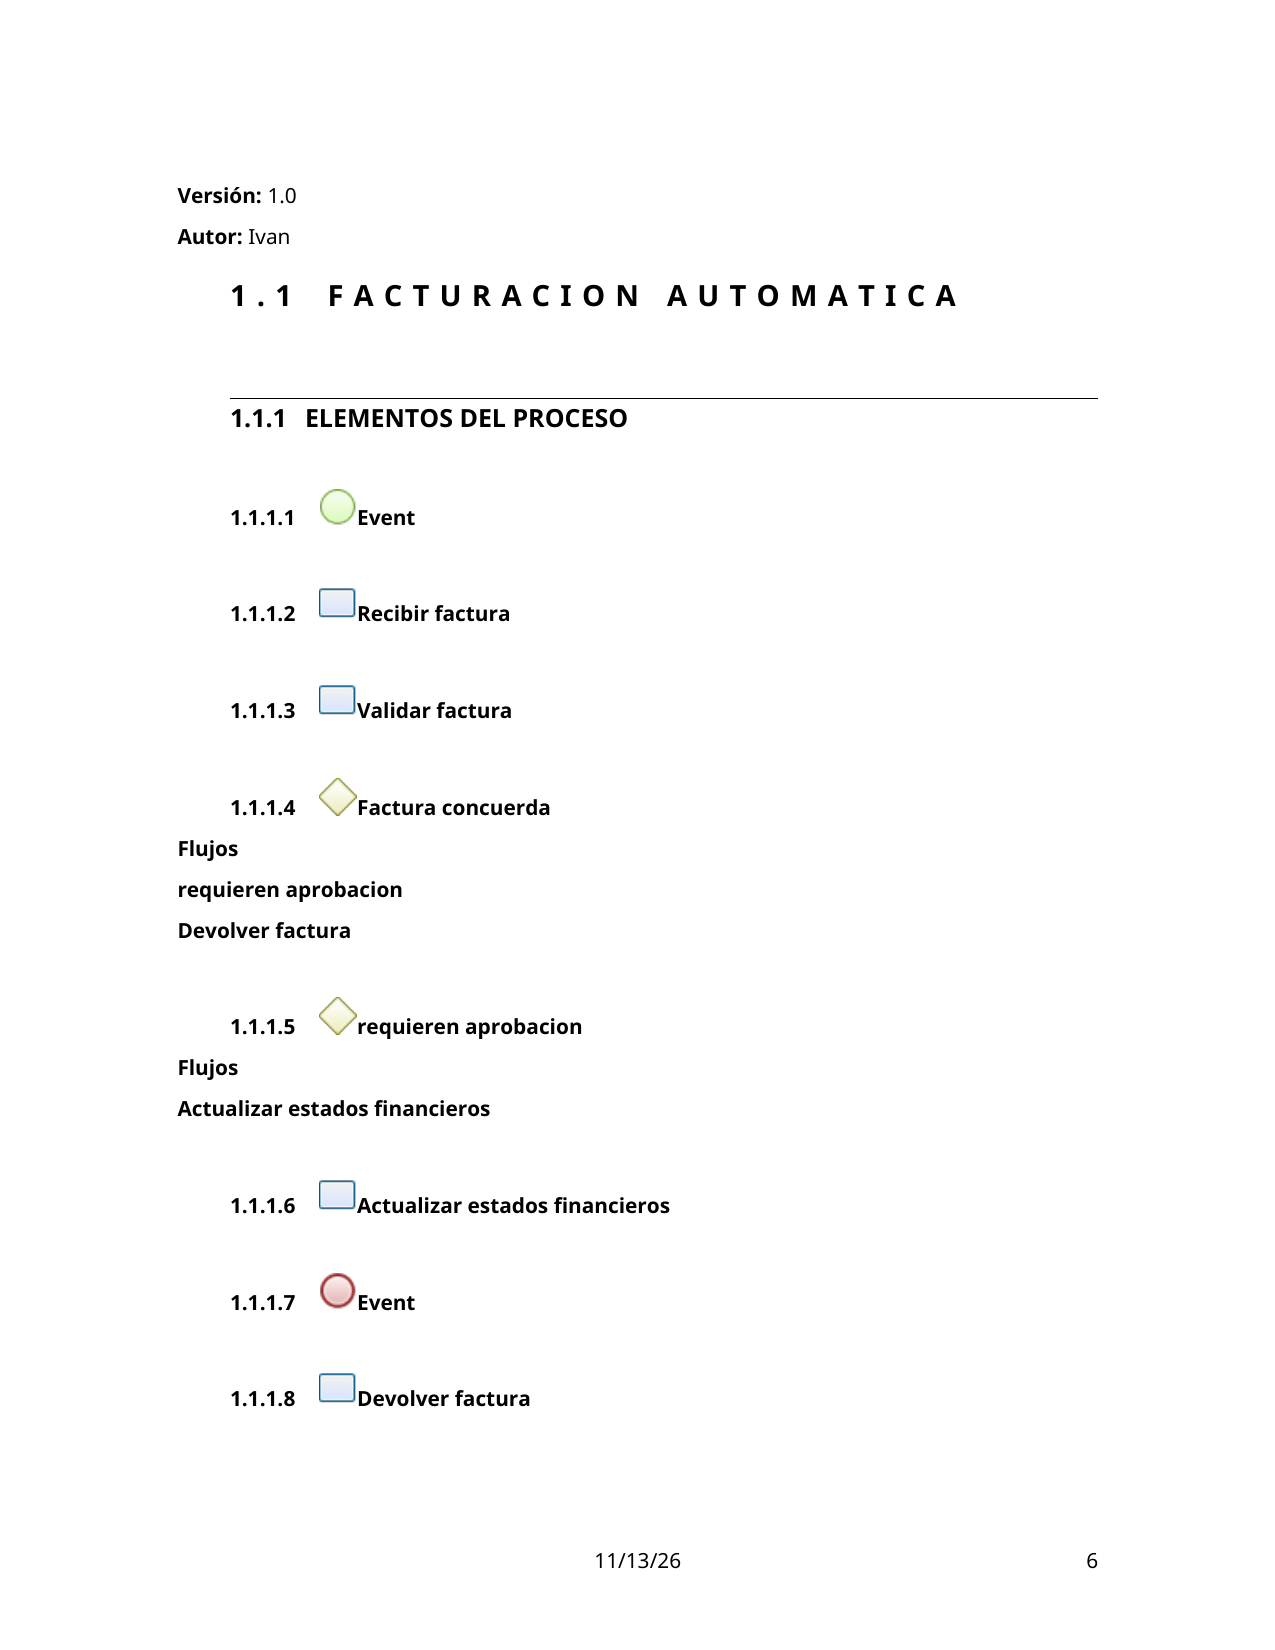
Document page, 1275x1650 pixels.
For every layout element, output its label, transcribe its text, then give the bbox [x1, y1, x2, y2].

picture [319, 488, 357, 526]
picture [319, 1176, 357, 1214]
text Flujos [177, 1053, 1098, 1082]
picture [319, 997, 357, 1035]
subtitle Validar factura [230, 681, 1098, 725]
text Actualizar estados financieros [177, 1094, 1098, 1123]
subtitle requieren aprobacion [230, 998, 1098, 1041]
subtitle Elementos del proceso [230, 399, 1098, 435]
subtitle Event [230, 1273, 1098, 1316]
subtitle Recibir factura [230, 585, 1098, 628]
picture [319, 1272, 357, 1310]
picture [319, 584, 357, 622]
subtitle Devolver factura [230, 1369, 1098, 1413]
text Devolver factura [177, 916, 1098, 944]
subtitle Event [230, 488, 1098, 531]
text Flujos [177, 834, 1098, 862]
subtitle Factura concuerda [230, 778, 1098, 821]
picture [319, 1369, 357, 1407]
text requieren aprobacion [177, 875, 1098, 903]
picture [319, 681, 357, 719]
text Autor: Ivan [177, 222, 1098, 250]
subtitle Facturacion automatica [230, 275, 1098, 315]
picture [319, 778, 357, 816]
text Versión: 1.0 [177, 181, 1098, 209]
subtitle Actualizar estados financieros [230, 1176, 1098, 1219]
